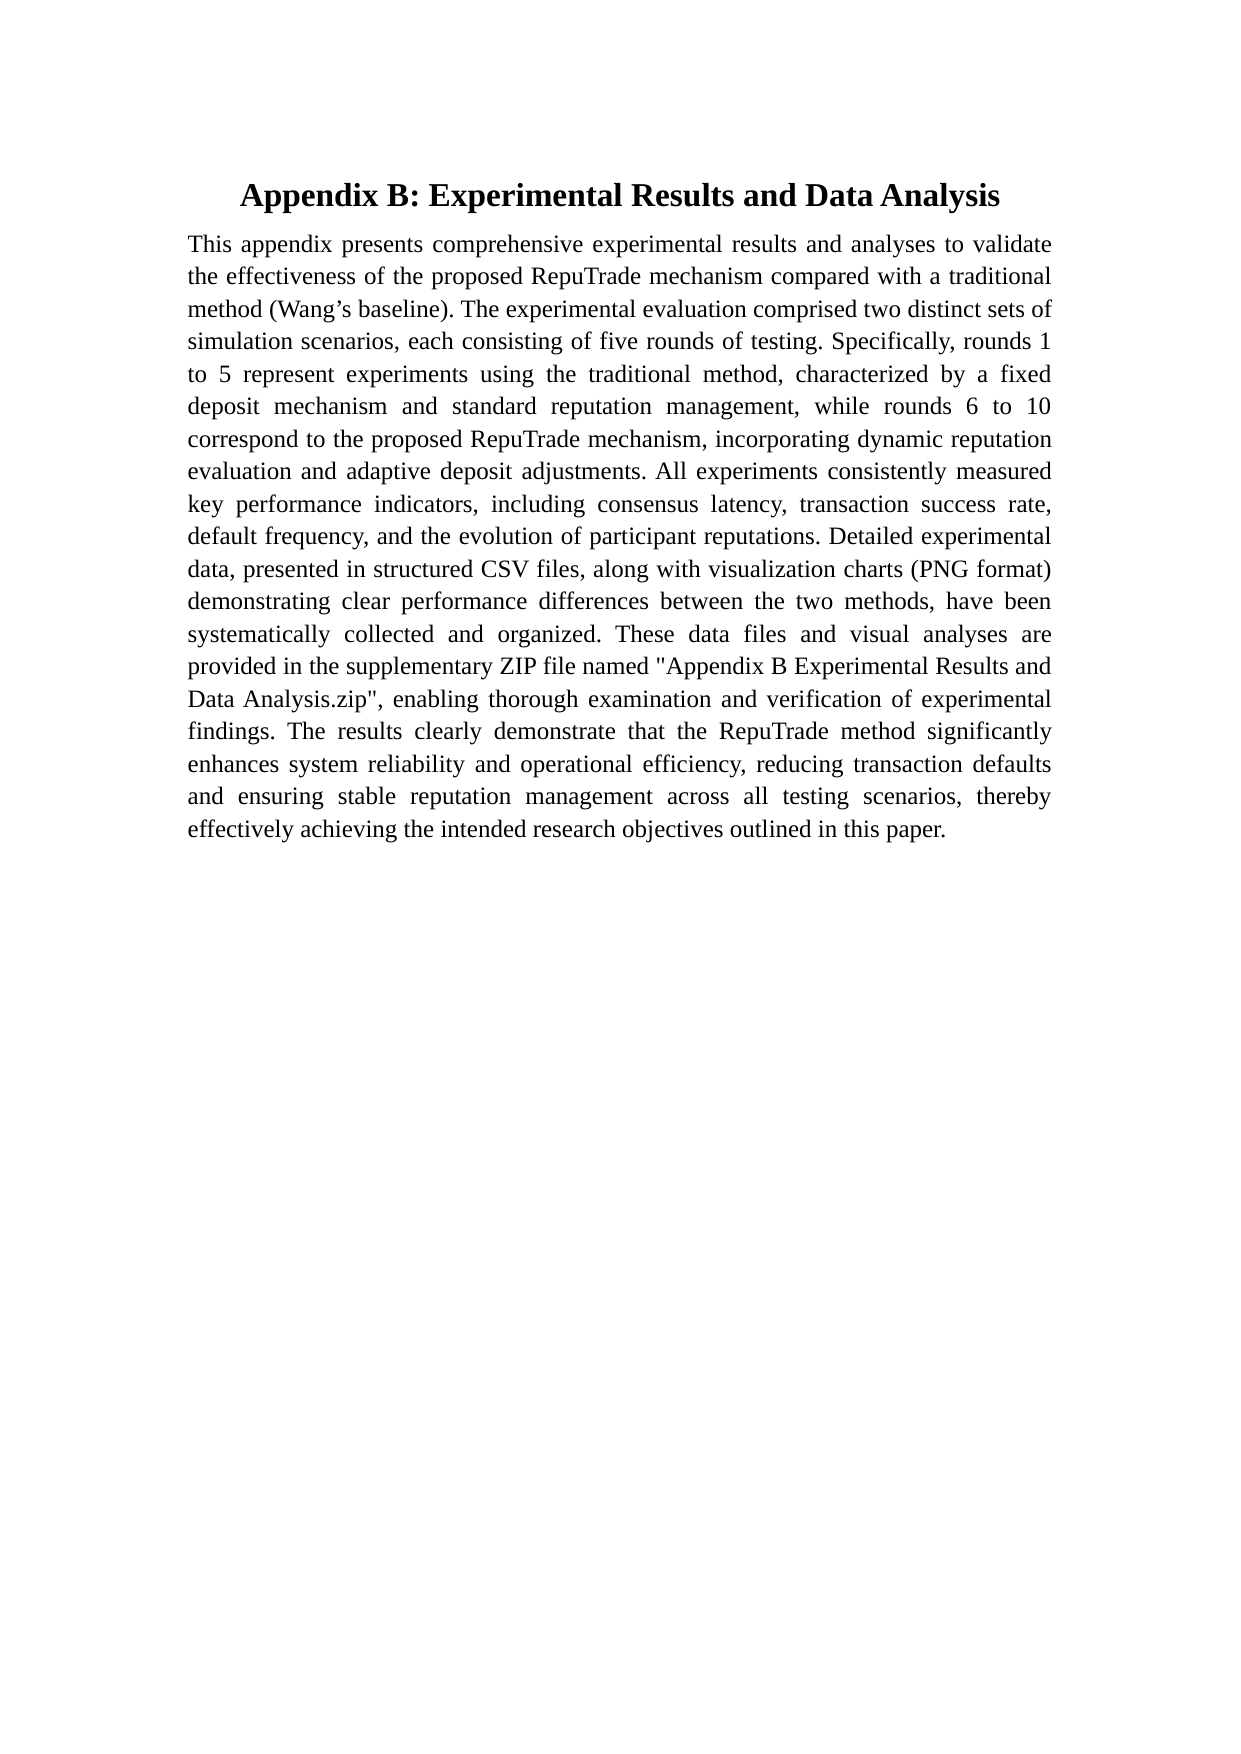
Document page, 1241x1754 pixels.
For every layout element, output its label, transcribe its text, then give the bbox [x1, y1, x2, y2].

text Appendix B: Experimental Results and Data Analysis [187, 162, 1053, 227]
text This appendix presents comprehensive experimental results and analyses to validate the effectiveness of the proposed RepuTrade mechanism compared with a traditional method (Wang’s baseline). The experimental evaluation comprised two distinct sets of simulation scenarios, each consisting of five rounds of testing. Specifically, rounds 1 to 5 represent experiments using the traditional method, characterized by a fixed deposit mechanism and standard reputation management, while rounds 6 to 10 correspond to the proposed RepuTrade mechanism, incorporating dynamic reputation evaluation and adaptive deposit adjustments. All experiments consistently measured key performance indicators, including consensus latency, transaction success rate, default frequency, and the evolution of participant reputations. Detailed experimental data, presented in structured CSV files, along with visualization charts (PNG format) demonstrating clear performance differences between the two methods, have been systematically collected and organized. These data files and visual analyses are provided in the supplementary ZIP file named "Appendix B Experimental Results and Data Analysis.zip", enabling thorough examination and verification of experimental findings. The results clearly demonstrate that the RepuTrade method significantly enhances system reliability and operational efficiency, reducing transaction defaults and ensuring stable reputation management across all testing scenarios, thereby effectively achieving the intended research objectives outlined in this paper. [187, 227, 1053, 844]
